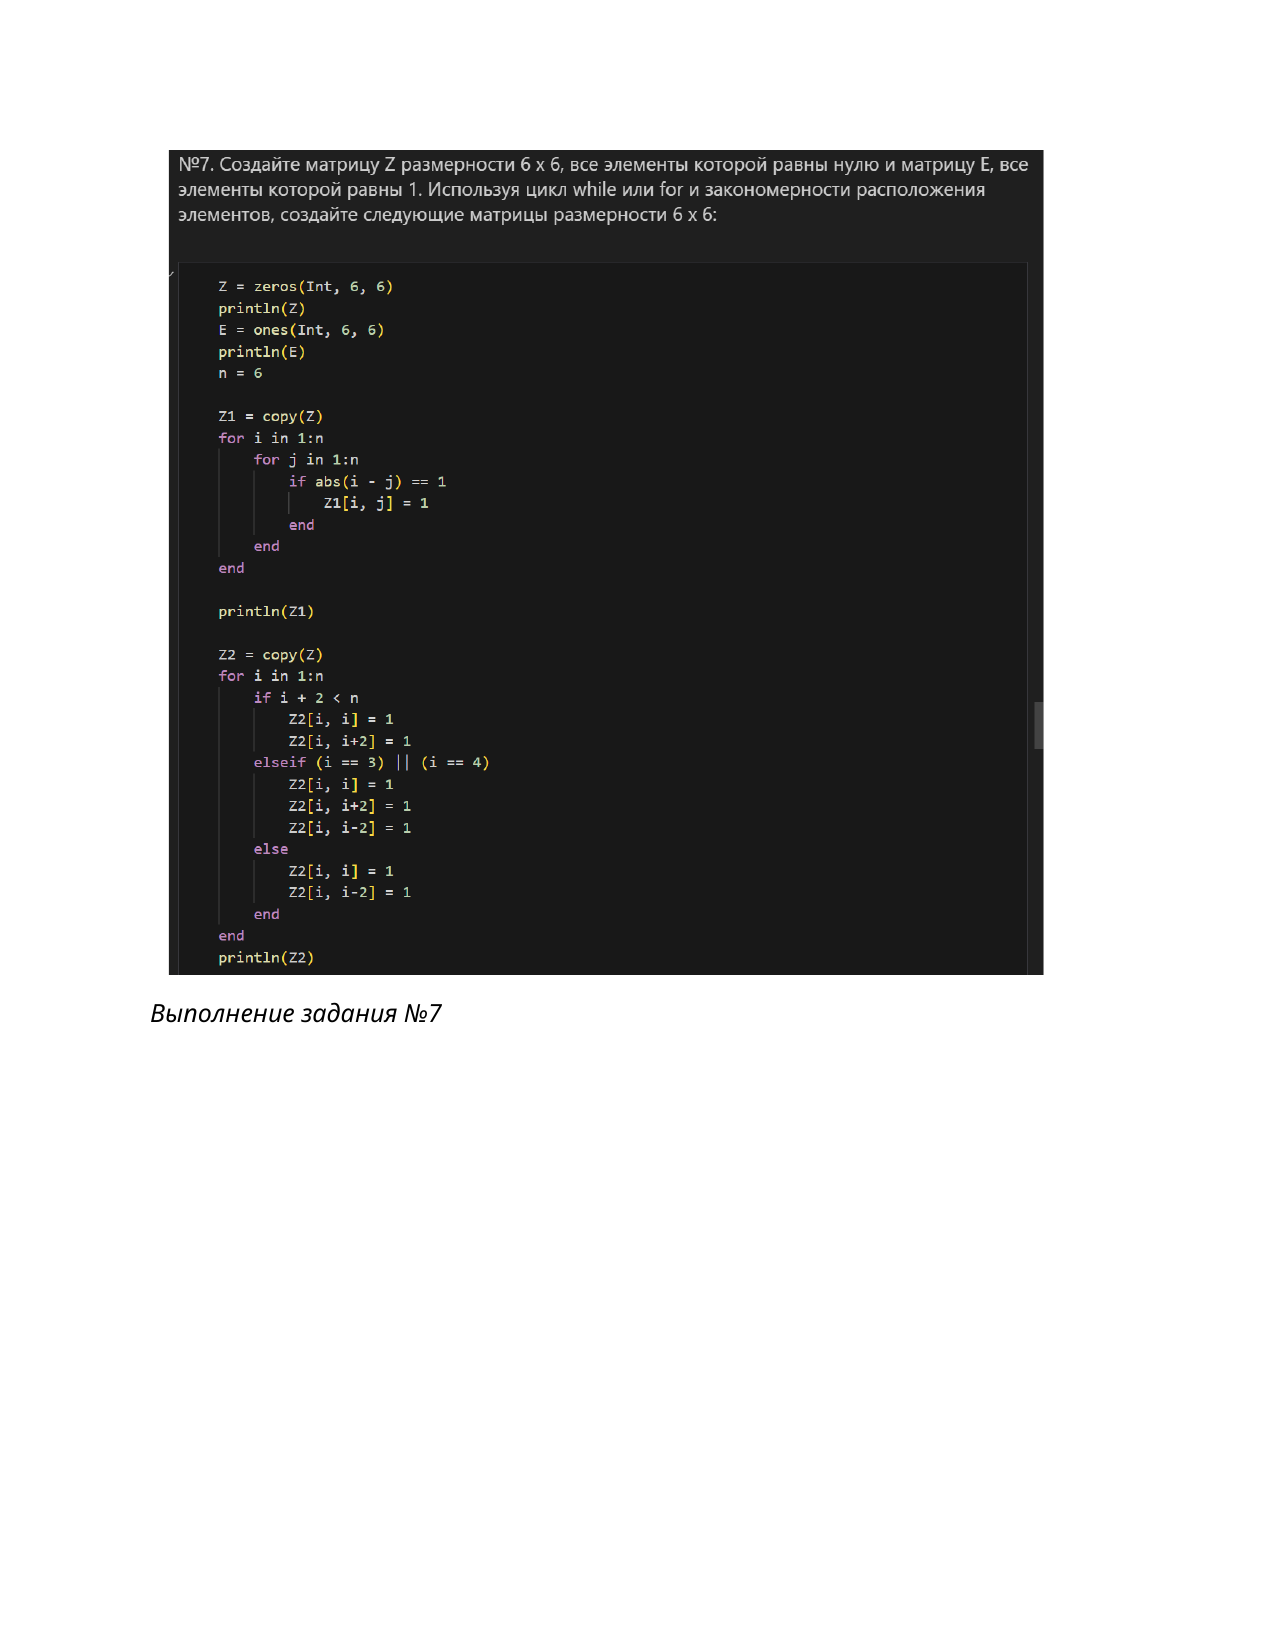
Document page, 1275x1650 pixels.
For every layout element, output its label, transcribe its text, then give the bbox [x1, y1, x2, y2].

picture [168, 150, 1044, 975]
text Выполнение задания №7 [150, 996, 1125, 1030]
